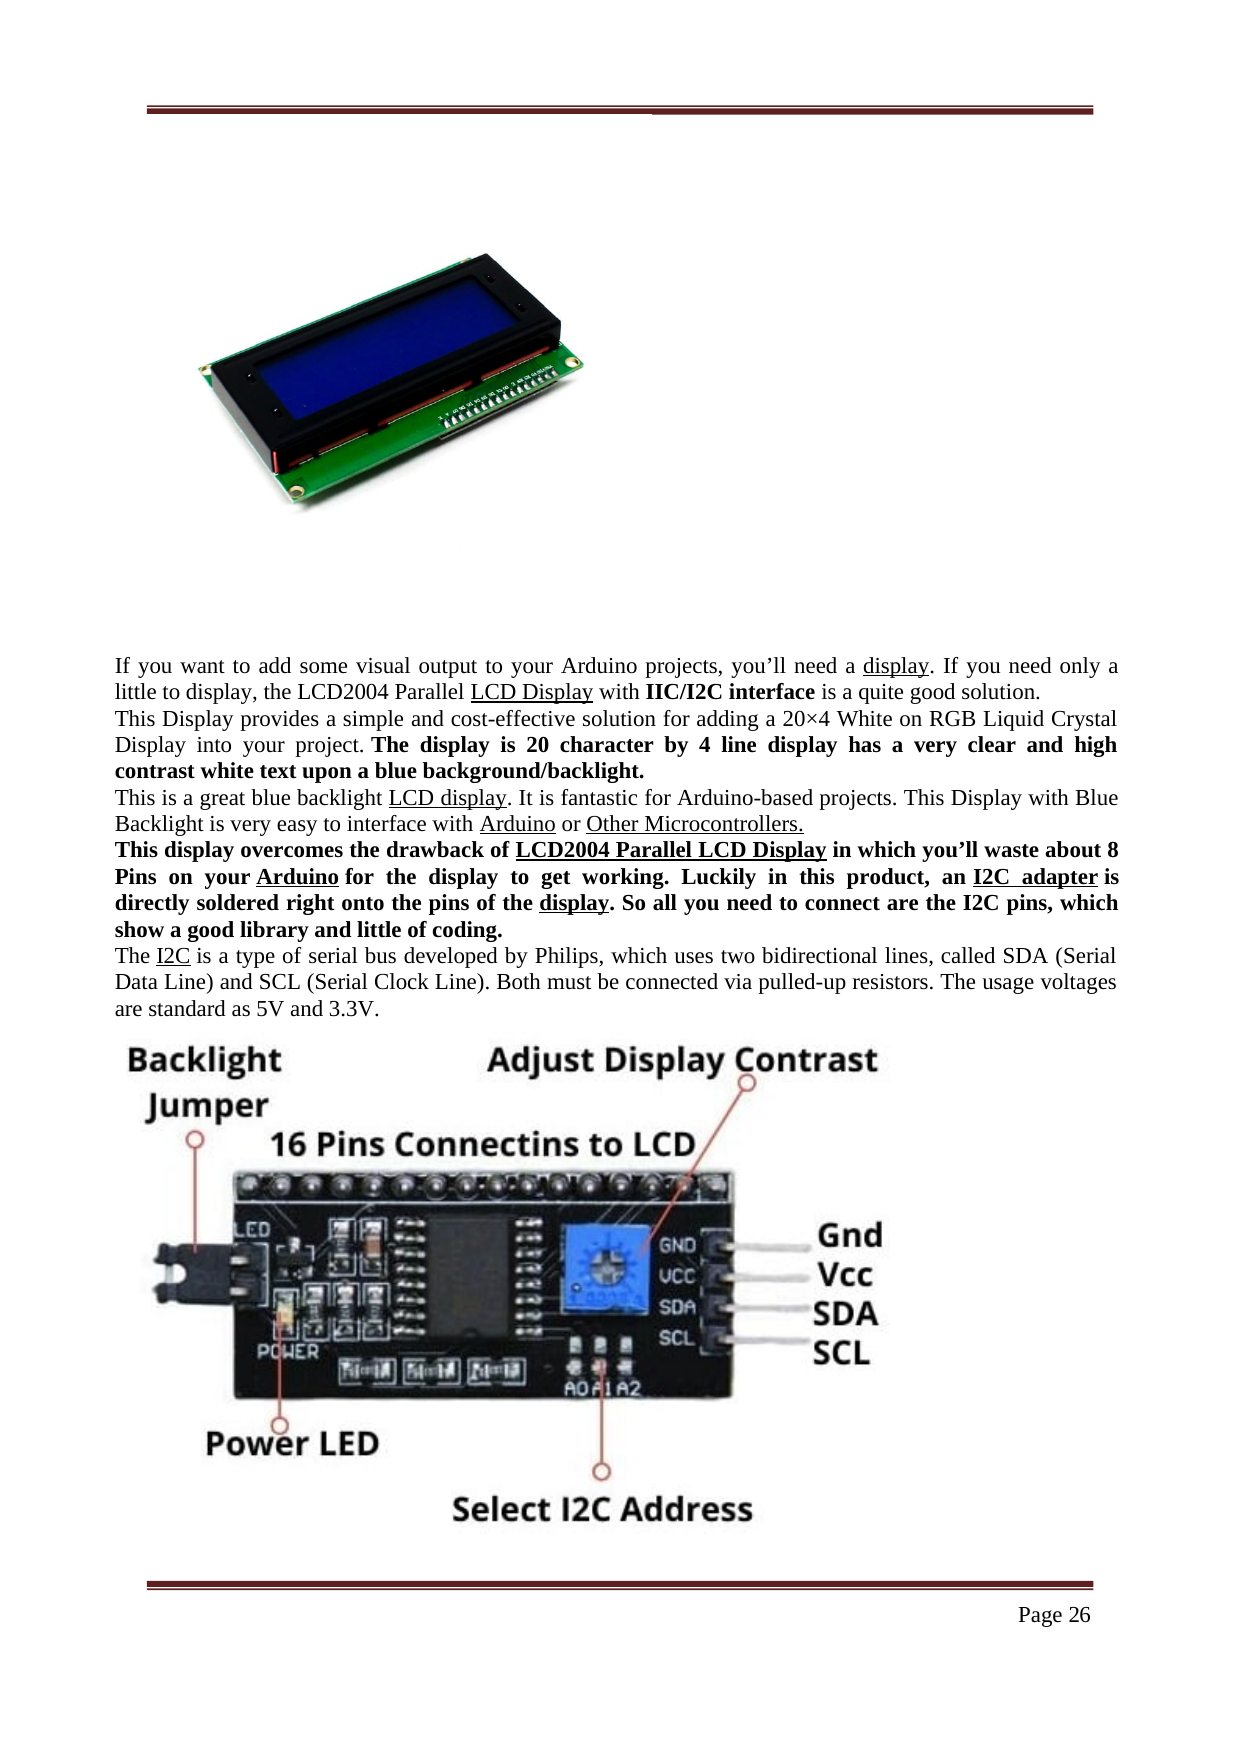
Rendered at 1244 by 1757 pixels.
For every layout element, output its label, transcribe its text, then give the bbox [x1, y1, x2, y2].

text This Display provides a simple and cost-effective solution for adding a 20×4 White on RGB Liquid Crystal Display into your project. The display is 20 character by 4 line display has a very clear and high contrast white text upon a blue background/backlight. [114, 705, 1119, 784]
text This is a great blue backlight LCD display. It is fantastic for Arduino-based projects. This Display with Blue Backlight is very easy to interface with Arduino or Other Microcontrollers. [114, 784, 1119, 837]
picture [114, 114, 653, 652]
text This display overcomes the drawback of LCD2004 Parallel LCD Display in which you’ll waste about 8 Pins on your Arduino for the display to get working. Luckily in this product, an I2C adapter is directly soldered right onto the pins of the display. So all you need to connect are the I2C pins, which show a good library and little of coding. [114, 837, 1119, 942]
text If you want to add some visual output to your Arduino projects, you’ll need a display. If you need only a little to display, the LCD2004 Parallel LCD Display with IIC/I2C interface is a quite good solution. [114, 652, 1119, 705]
text The I2C is a type of serial bus developed by Philips, which uses two bidirectional lines, called SDA (Serial Data Line) and SCL (Serial Clock Line). Both must be connected via pulled-up resistors. The usage voltages are standard as 5V and 3.3V. [114, 942, 1119, 1021]
picture [114, 1021, 896, 1548]
